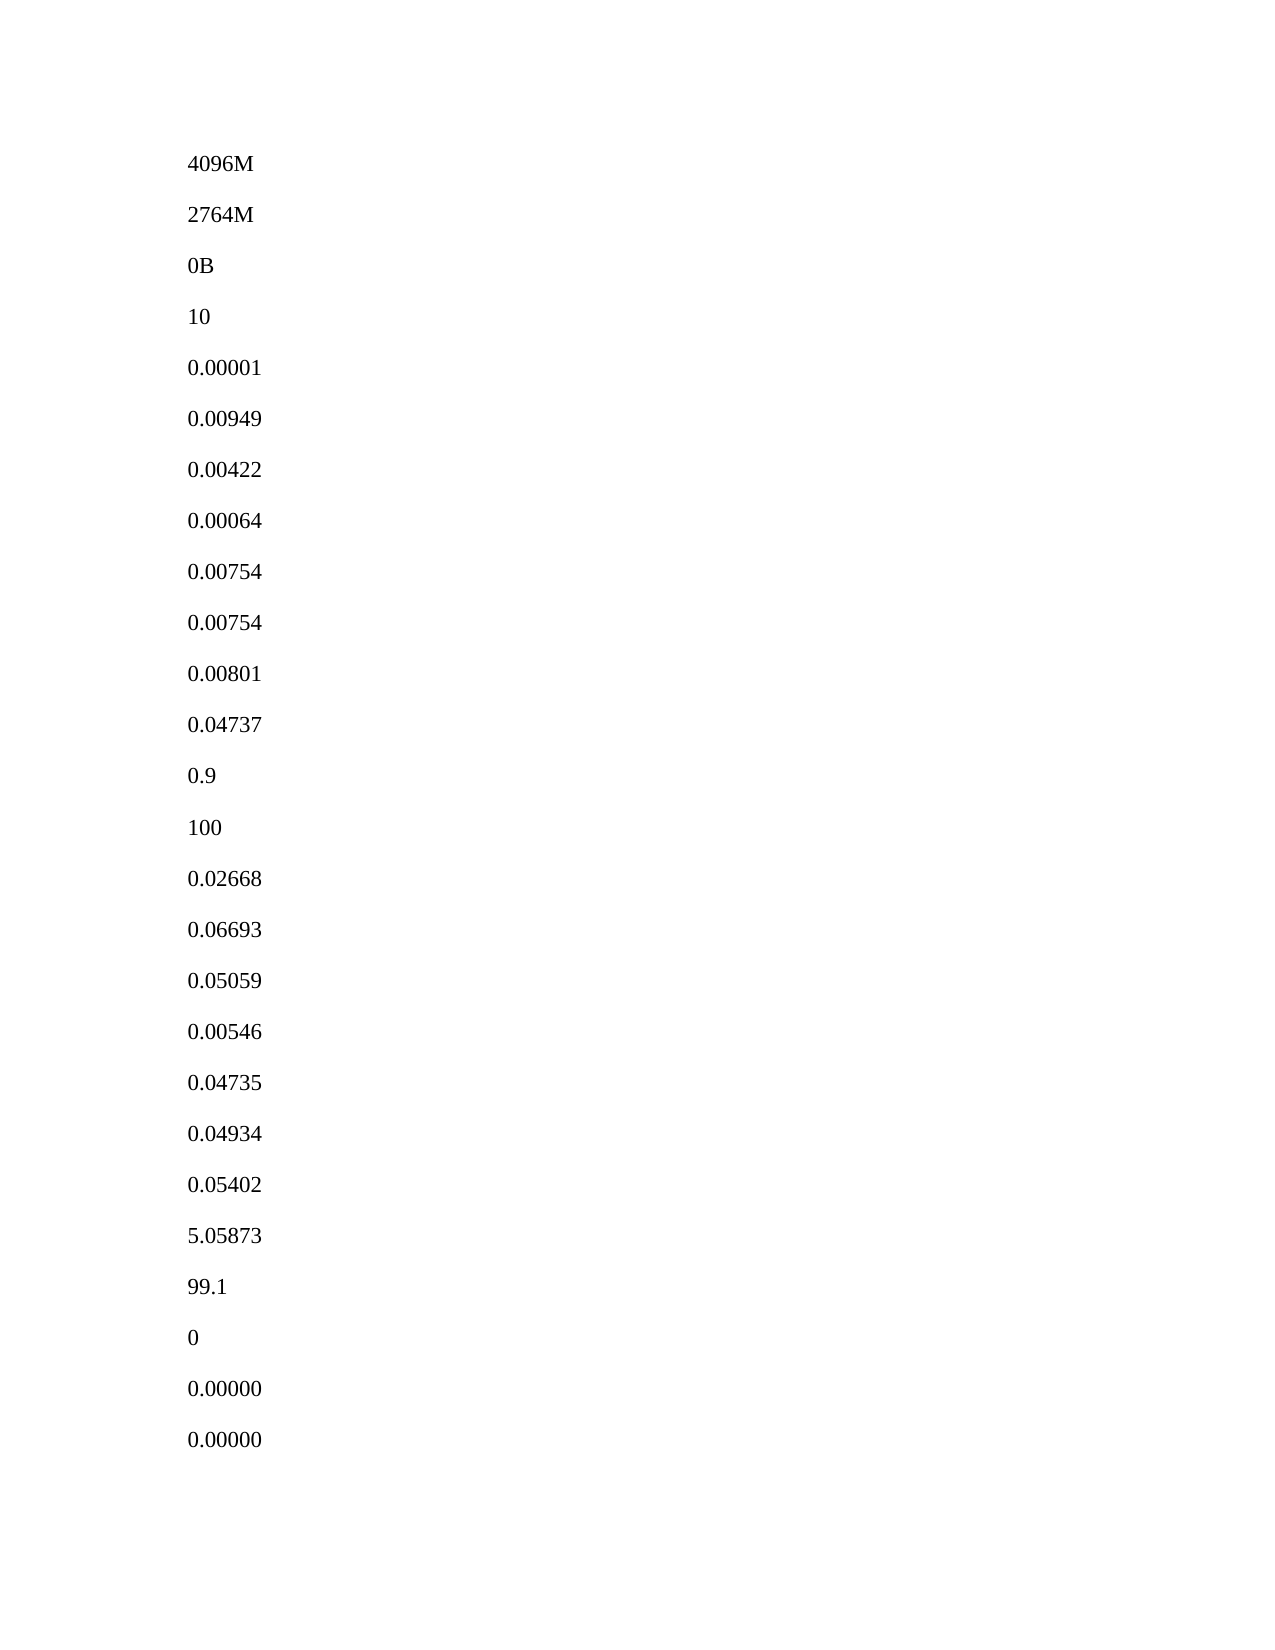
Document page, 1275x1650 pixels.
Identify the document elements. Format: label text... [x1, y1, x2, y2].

table_cell 0.00422 [176, 456, 1076, 507]
table_cell 0.05059 [176, 967, 1076, 1018]
table_cell 0.00801 [176, 660, 1076, 711]
table_cell 0.04735 [176, 1069, 1076, 1120]
table_cell 0.00754 [176, 609, 1076, 660]
table_cell 0.04934 [176, 1120, 1076, 1171]
table_cell 10 [176, 303, 1076, 354]
table_cell 5.05873 [176, 1222, 1076, 1273]
table_cell 99.1 [176, 1273, 1076, 1324]
table_cell 0.02668 [176, 865, 1076, 916]
table_cell 0.06693 [176, 916, 1076, 967]
table_cell 0.00001 [176, 354, 1076, 405]
table_cell 2764M [176, 201, 1076, 252]
table_cell 0.00754 [176, 558, 1076, 609]
table_cell 100 [176, 814, 1076, 864]
table_cell 0.05402 [176, 1171, 1076, 1222]
table_header 4096M [176, 150, 1076, 201]
table_cell 0.04737 [176, 711, 1076, 762]
table_cell 0.00949 [176, 405, 1076, 456]
table_cell 0.9 [176, 763, 1076, 813]
table_cell 0.00546 [176, 1018, 1076, 1069]
table_cell 0.00064 [176, 507, 1076, 558]
table_cell 0.00000 [176, 1426, 1076, 1477]
table_cell 0 [176, 1324, 1076, 1375]
table_cell 0B [176, 252, 1076, 303]
table_cell 0.00000 [176, 1375, 1076, 1426]
